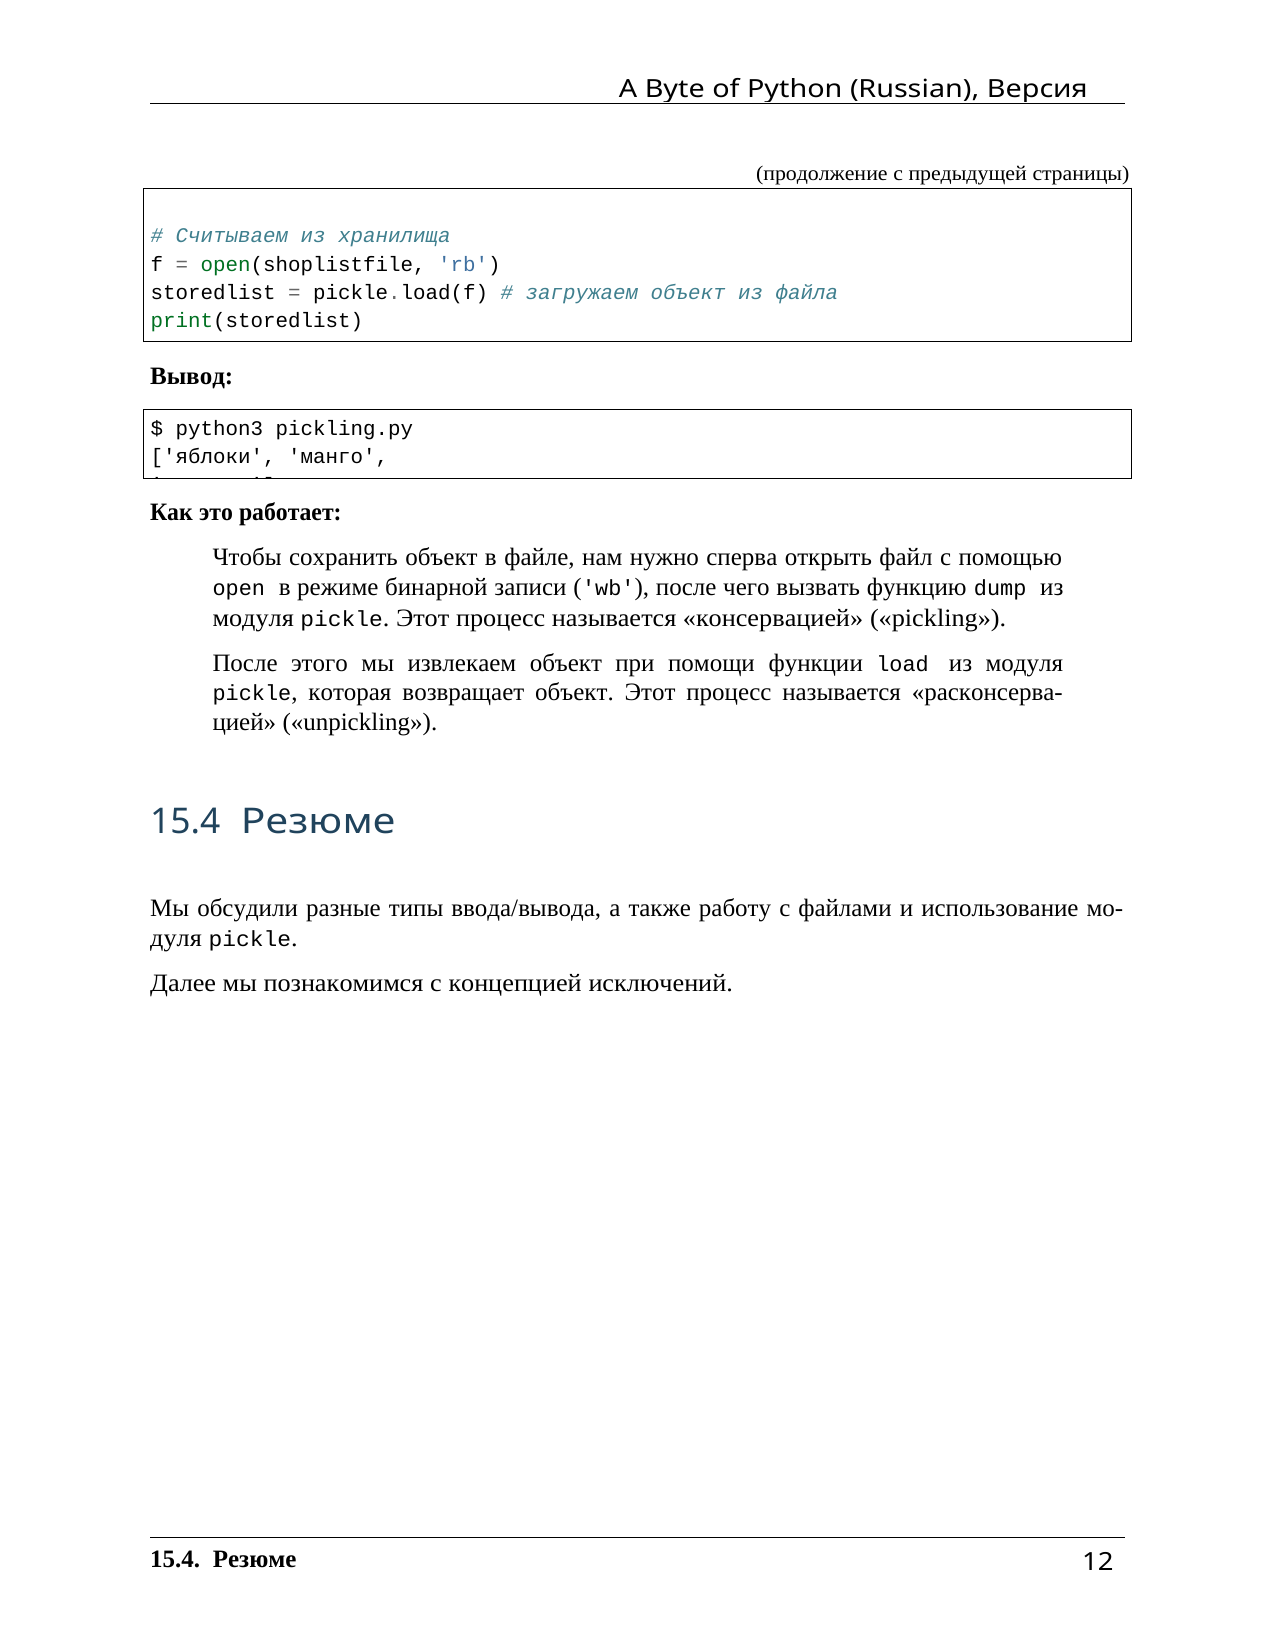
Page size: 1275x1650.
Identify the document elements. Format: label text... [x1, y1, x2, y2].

text Чтобы сохранить объект в файле, нам нужно сперва открыть файл с помощью open в режиме бинарной записи ('wb'), после чего вызвать функцию dump из модуля pickle. Этот процесс называется «консервацией» («pickling»). [212, 542, 1063, 633]
subtitle Вывод: [150, 361, 1144, 390]
text (продолжение с предыдущей страницы) [756, 161, 1144, 185]
text Как это работает: [150, 497, 1144, 526]
subtitle Резюме [150, 796, 1144, 844]
text После этого мы извлекаем объект при помощи функции load из модуля pickle, которая возвращает объект. Этот процесс называется «расконсерва- цией» («unpickling»). [212, 648, 1063, 736]
text Далее мы познакомимся с концепцией исключений. [150, 968, 1144, 997]
text Мы обсудили разные типы ввода/вывода, а также работу с файлами и использование мо- дуля pickle. [150, 893, 1144, 953]
